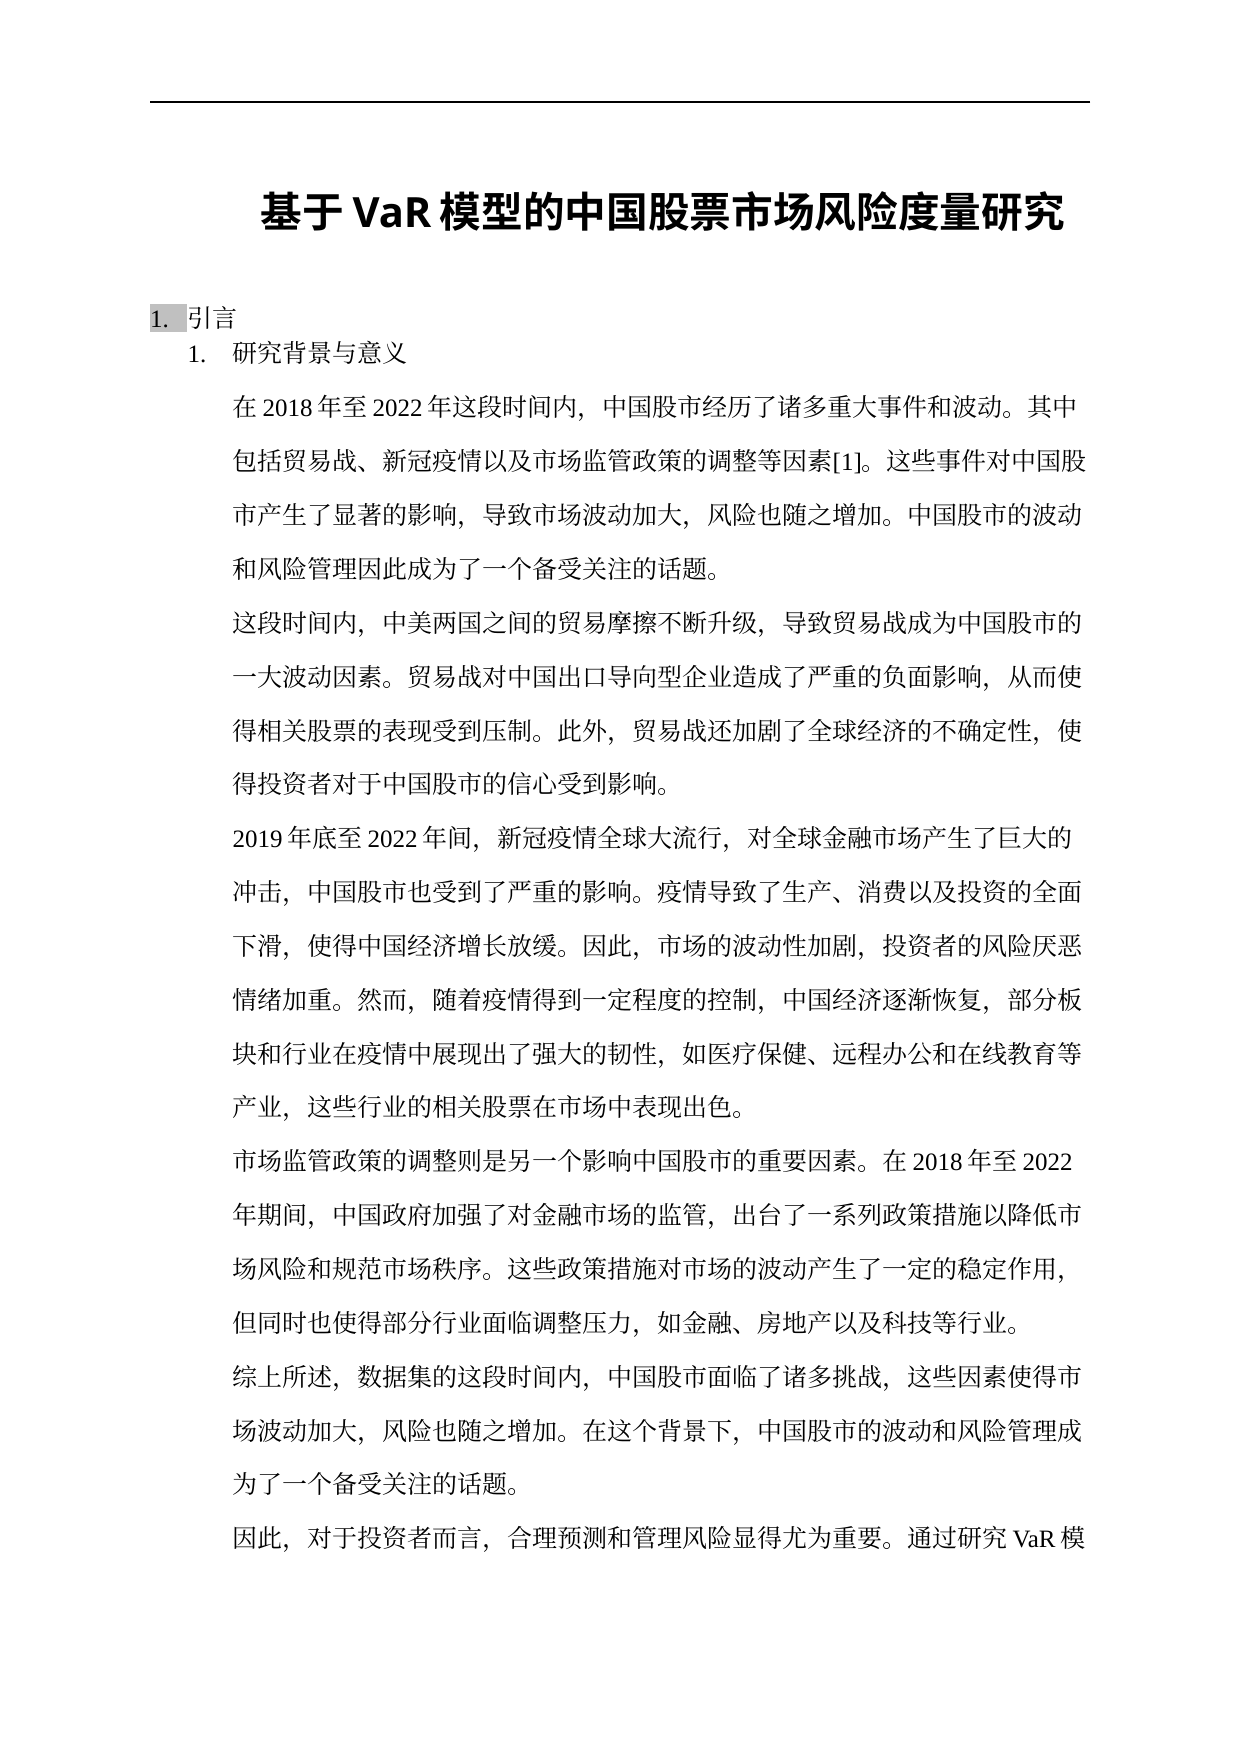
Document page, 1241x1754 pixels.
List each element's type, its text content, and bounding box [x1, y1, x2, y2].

list 引言 [150, 298, 1090, 334]
text 基于VaR模型的中国股票市场风险度量研究 [150, 179, 1090, 239]
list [187, 334, 1090, 1555]
